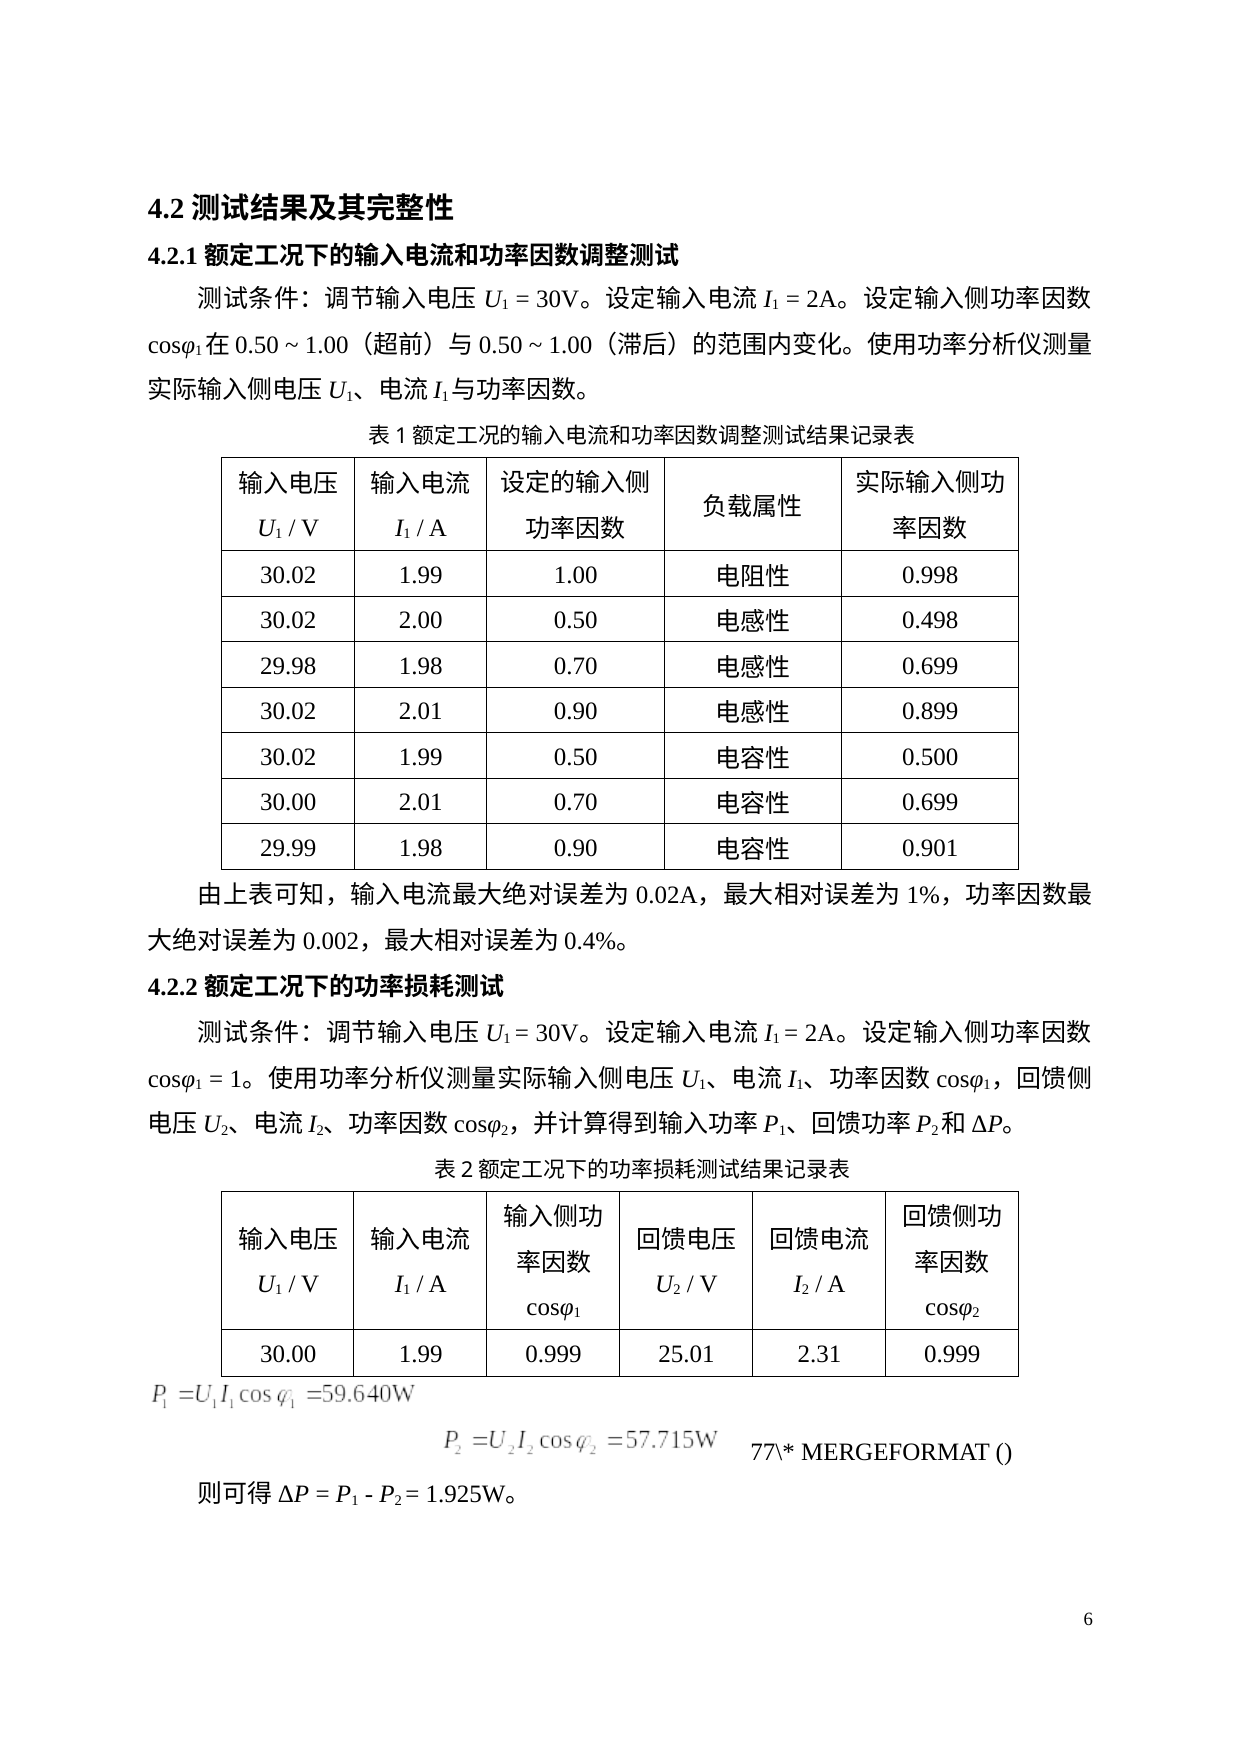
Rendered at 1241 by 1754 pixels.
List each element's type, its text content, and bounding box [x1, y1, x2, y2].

table_cell 25.01 [620, 1330, 752, 1376]
table_cell 30.00 [222, 1330, 353, 1376]
table_cell 1.99 [354, 1330, 486, 1376]
table_cell 电容性 [665, 779, 841, 823]
table_cell 0.998 [842, 551, 1018, 596]
table_cell 0.498 [842, 597, 1018, 641]
table_cell 30.00 [222, 779, 354, 823]
table_cell 0.70 [487, 779, 664, 823]
table_cell 1.98 [355, 642, 486, 687]
table_cell 30.02 [222, 551, 354, 596]
table_cell 电感性 [665, 688, 841, 732]
table_cell 2.00 [355, 597, 486, 641]
table_cell 1.99 [355, 733, 486, 778]
table_cell 1.00 [487, 551, 664, 596]
table_cell 30.02 [222, 597, 354, 641]
table_header 输入电压 U1 / V [222, 1192, 353, 1329]
table_header 回馈电压 U2 / V [620, 1192, 752, 1329]
table_header 输入电压 U1 / V [222, 458, 354, 550]
table_cell 29.99 [222, 824, 354, 869]
table_header 负载属性 [665, 458, 841, 550]
table_cell 2.01 [355, 688, 486, 732]
table_cell 0.699 [842, 642, 1018, 687]
text 表1 额定工况的输入电流和功率因数调整测试结果记录表 [148, 411, 1092, 457]
table_cell 0.899 [842, 688, 1018, 732]
table_cell 0.999 [886, 1330, 1018, 1376]
table_cell 0.90 [487, 688, 664, 732]
text 测试条件：调节输入电压U1 = 30V。设定输入电流I1 = 2A。设定输入侧功率因数cosφ1 = 1。使用功率分析仪测量实际输入侧电压U1、电流I1、功率因数cosφ1，回馈侧电压U2、电流I2、功率因数cosφ2，并计算得到输入功率P1、回馈功率P2和ΔP。 [148, 1007, 1092, 1145]
table_cell 0.50 [487, 597, 664, 641]
table_cell 1.99 [355, 551, 486, 596]
table_cell 电感性 [665, 642, 841, 687]
text 测试条件：调节输入电压U1 = 30V。设定输入电流I1 = 2A。设定输入侧功率因数cosφ1在0.50 ~ 1.00（超前）与0.50 ~ 1.00（滞后）的范围内变化。使用功率分析仪测量实际输入侧电压U1、电流I1与功率因数。 [148, 273, 1092, 411]
table_header 输入侧功率因数 cosφ1 [487, 1192, 619, 1329]
text 由上表可知，输入电流最大绝对误差为0.02A，最大相对误差为1%，功率因数最大绝对误差为0.002，最大相对误差为0.4%。 [148, 870, 1092, 962]
subtitle 4.2.1 额定工况下的输入电流和功率因数调整测试 [148, 228, 1092, 273]
subtitle 4.2 测试结果及其完整性 [148, 182, 1092, 228]
table_header 输入电流 I1 / A [355, 458, 486, 550]
table_cell 0.999 [487, 1330, 619, 1376]
table_header 实际输入侧功率因数 cosφ1 [842, 458, 1018, 550]
table_header 设定的输入侧功率因数 cosφ1 [487, 458, 664, 550]
table_cell 0.50 [487, 733, 664, 778]
table_cell 电阻性 [665, 551, 841, 596]
table_cell 2.31 [753, 1330, 885, 1376]
table_header 输入电流 I1 / A [354, 1192, 486, 1329]
table_cell 30.02 [222, 688, 354, 732]
text 表2 额定工况下的功率损耗测试结果记录表 [148, 1145, 1092, 1191]
table_header 回馈电流 I2 / A [753, 1192, 885, 1329]
text 则可得ΔP = P1 - P2 = 1.925W。 [148, 1469, 1092, 1515]
table_cell 0.699 [842, 779, 1018, 823]
table_cell 0.500 [842, 733, 1018, 778]
table_cell 电容性 [665, 824, 841, 869]
table_cell 1.98 [355, 824, 486, 869]
table_cell 30.02 [222, 733, 354, 778]
table_header 回馈侧功率因数 cosφ2 [886, 1192, 1018, 1329]
table_cell 电感性 [665, 597, 841, 641]
table_cell 29.98 [222, 642, 354, 687]
subtitle 4.2.2 额定工况下的功率损耗测试 [148, 962, 1092, 1007]
table_cell 2.01 [355, 779, 486, 823]
table_cell 0.90 [487, 824, 664, 869]
table_cell 电容性 [665, 733, 841, 778]
table_cell 0.901 [842, 824, 1018, 869]
table_cell 0.70 [487, 642, 664, 687]
